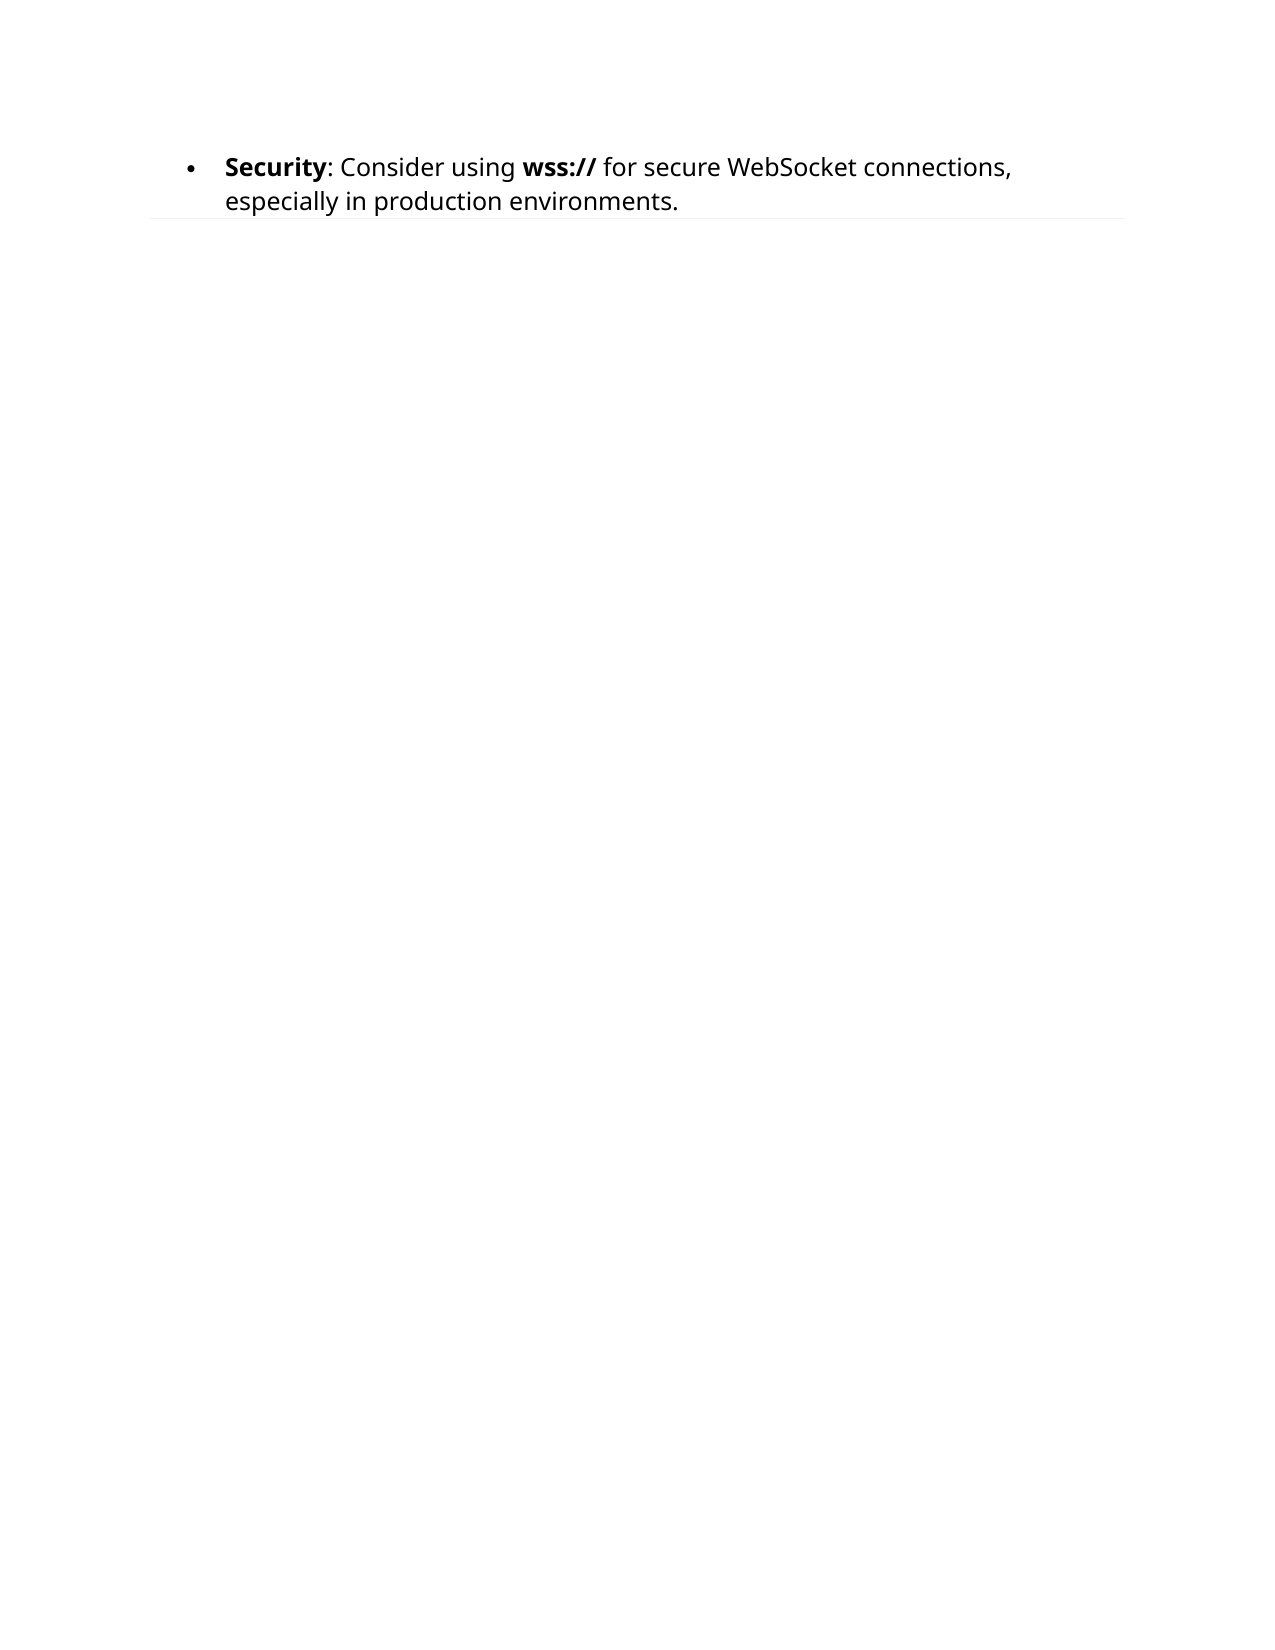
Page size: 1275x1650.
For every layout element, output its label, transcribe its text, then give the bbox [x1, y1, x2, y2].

list Security: Consider using wss:// for secure WebSocket connections, especially in production environments. [187, 150, 1125, 218]
